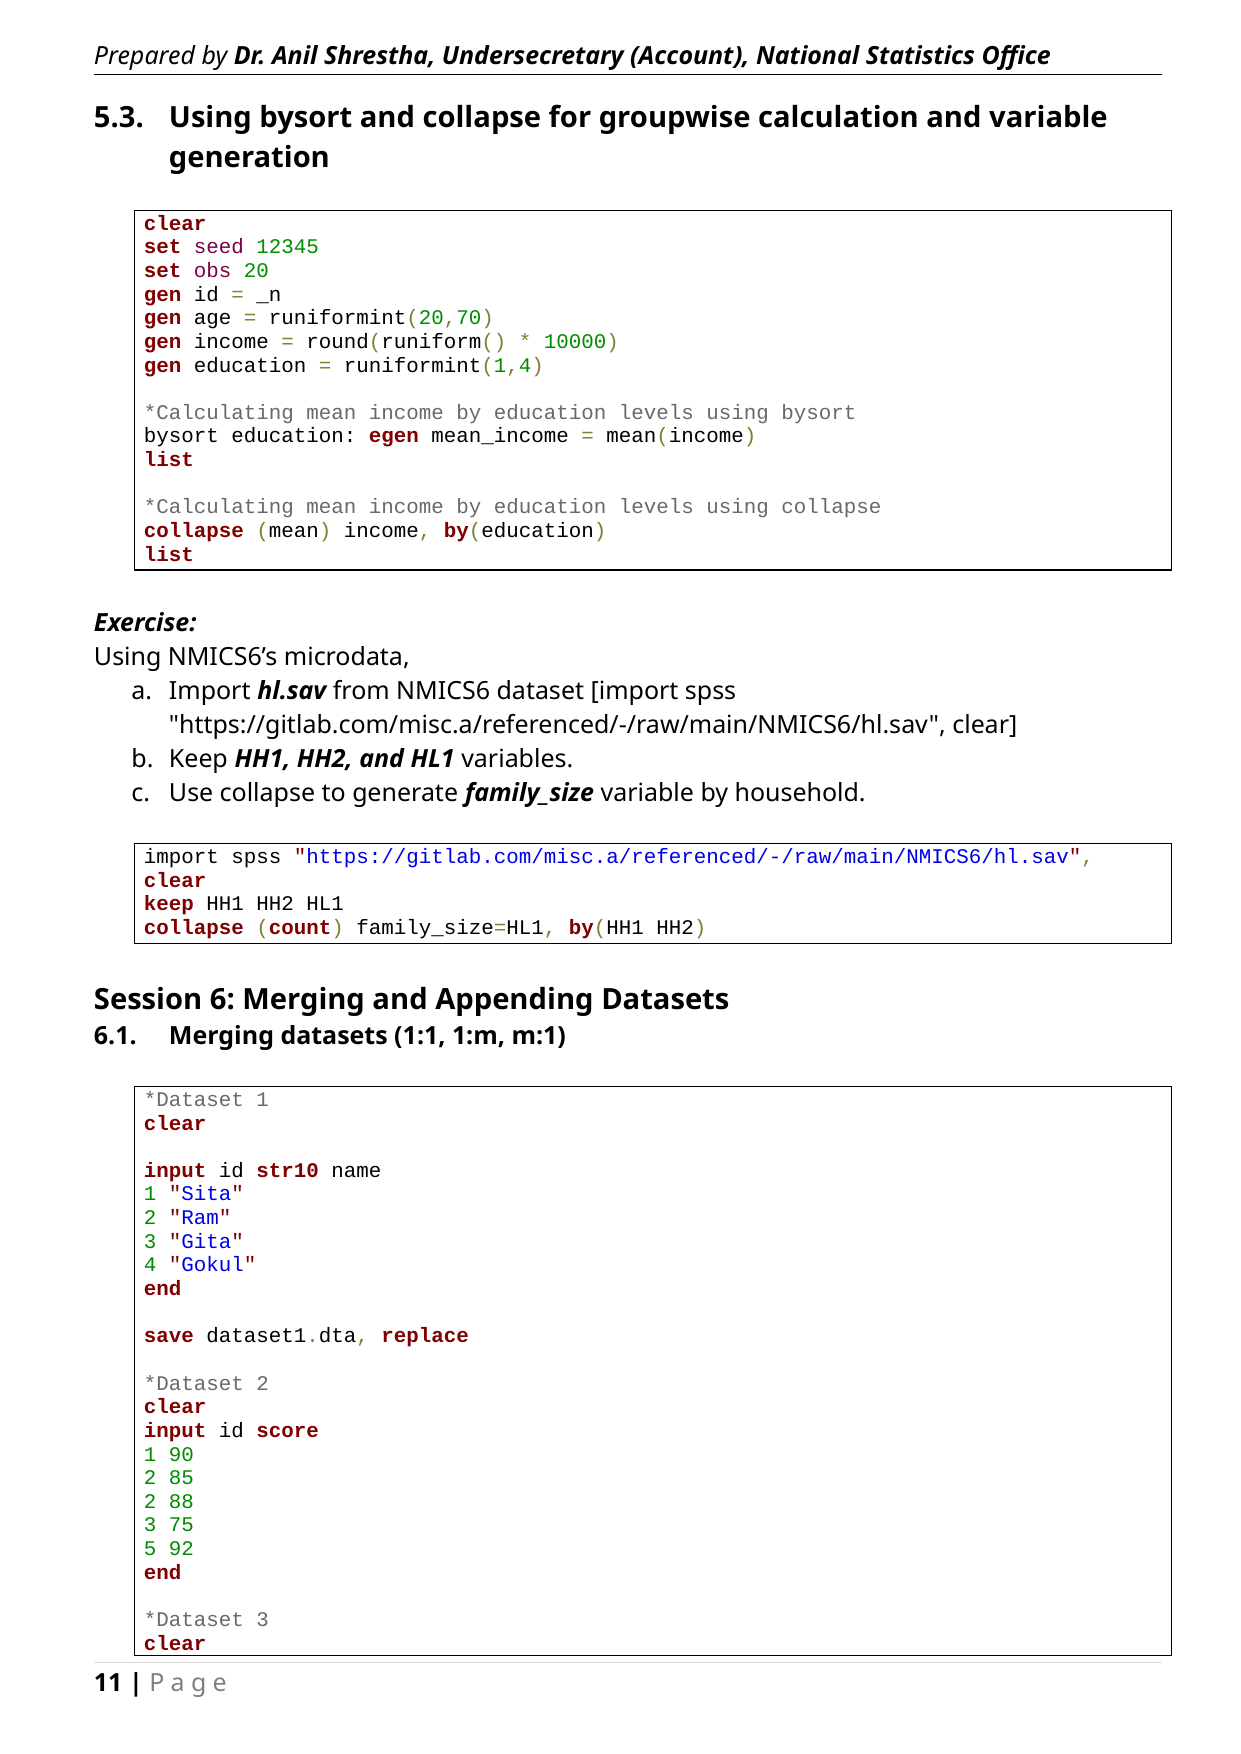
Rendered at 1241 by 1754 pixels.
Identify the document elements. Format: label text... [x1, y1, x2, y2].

text input id score [135, 1417, 1171, 1440]
list Merging datasets (1:1, 1:m, m:1) [94, 1018, 1162, 1052]
text clear [135, 1109, 1171, 1133]
text collapse (mean) income, by(education) [135, 517, 1171, 541]
text gen income = round(runiform() * 10000) [135, 328, 1171, 351]
text save dataset1.dta, replace [135, 1322, 1171, 1346]
list Import hl.sav from NMICS6 dataset [import spss "https://gitlab.com/misc.a/referenced/-/raw/main/NMICS6/hl.sav", clear] [131, 673, 1162, 741]
text 4 "Gokul" [135, 1251, 1171, 1275]
text *Calculating mean income by education levels using bysort [135, 399, 1171, 422]
text gen age = runiformint(20,70) [135, 304, 1171, 328]
text *Calculating mean income by education levels using collapse [135, 493, 1171, 517]
text end [135, 1275, 1171, 1298]
text clear [135, 211, 1171, 233]
text clear [135, 1393, 1171, 1417]
text Session 6: Merging and Appending Datasets [94, 978, 1162, 1018]
text 3 "Gita" [135, 1228, 1171, 1251]
text *Dataset 3 [135, 1606, 1171, 1629]
text end [135, 1559, 1171, 1582]
text 5 92 [135, 1535, 1171, 1559]
text 3 75 [135, 1511, 1171, 1535]
text gen education = runiformint(1,4) [135, 351, 1171, 375]
text bysort education: egen mean_income = mean(income) [135, 422, 1171, 446]
text import spss "https://gitlab.com/misc.a/referenced/-/raw/main/NMICS6/hl.sav", clear [135, 844, 1171, 890]
text 2 88 [135, 1488, 1171, 1511]
list Using bysort and collapse for groupwise calculation and variable generation [94, 96, 1162, 176]
text 1 90 [135, 1440, 1171, 1464]
text gen id = _n [135, 281, 1171, 304]
text 2 "Ram" [135, 1204, 1171, 1228]
text Using NMICS6’s microdata, [94, 639, 1162, 673]
text keep HH1 HH2 HL1 [135, 890, 1171, 914]
list Use collapse to generate family_size variable by household. [131, 775, 1162, 809]
text set obs 20 [135, 257, 1171, 281]
text set seed 12345 [135, 233, 1171, 257]
text *Dataset 1 [135, 1087, 1171, 1109]
text Exercise: [94, 604, 1162, 639]
list Keep HH1, HH2, and HL1 variables. [131, 741, 1162, 775]
text 1 "Sita" [135, 1180, 1171, 1204]
text input id str10 name [135, 1157, 1171, 1180]
text collapse (count) family_size=HL1, by(HH1 HH2) [135, 914, 1171, 943]
text list [135, 541, 1171, 569]
text clear [135, 1629, 1171, 1655]
text 2 85 [135, 1464, 1171, 1488]
text list [135, 446, 1171, 470]
text *Dataset 2 [135, 1369, 1171, 1393]
